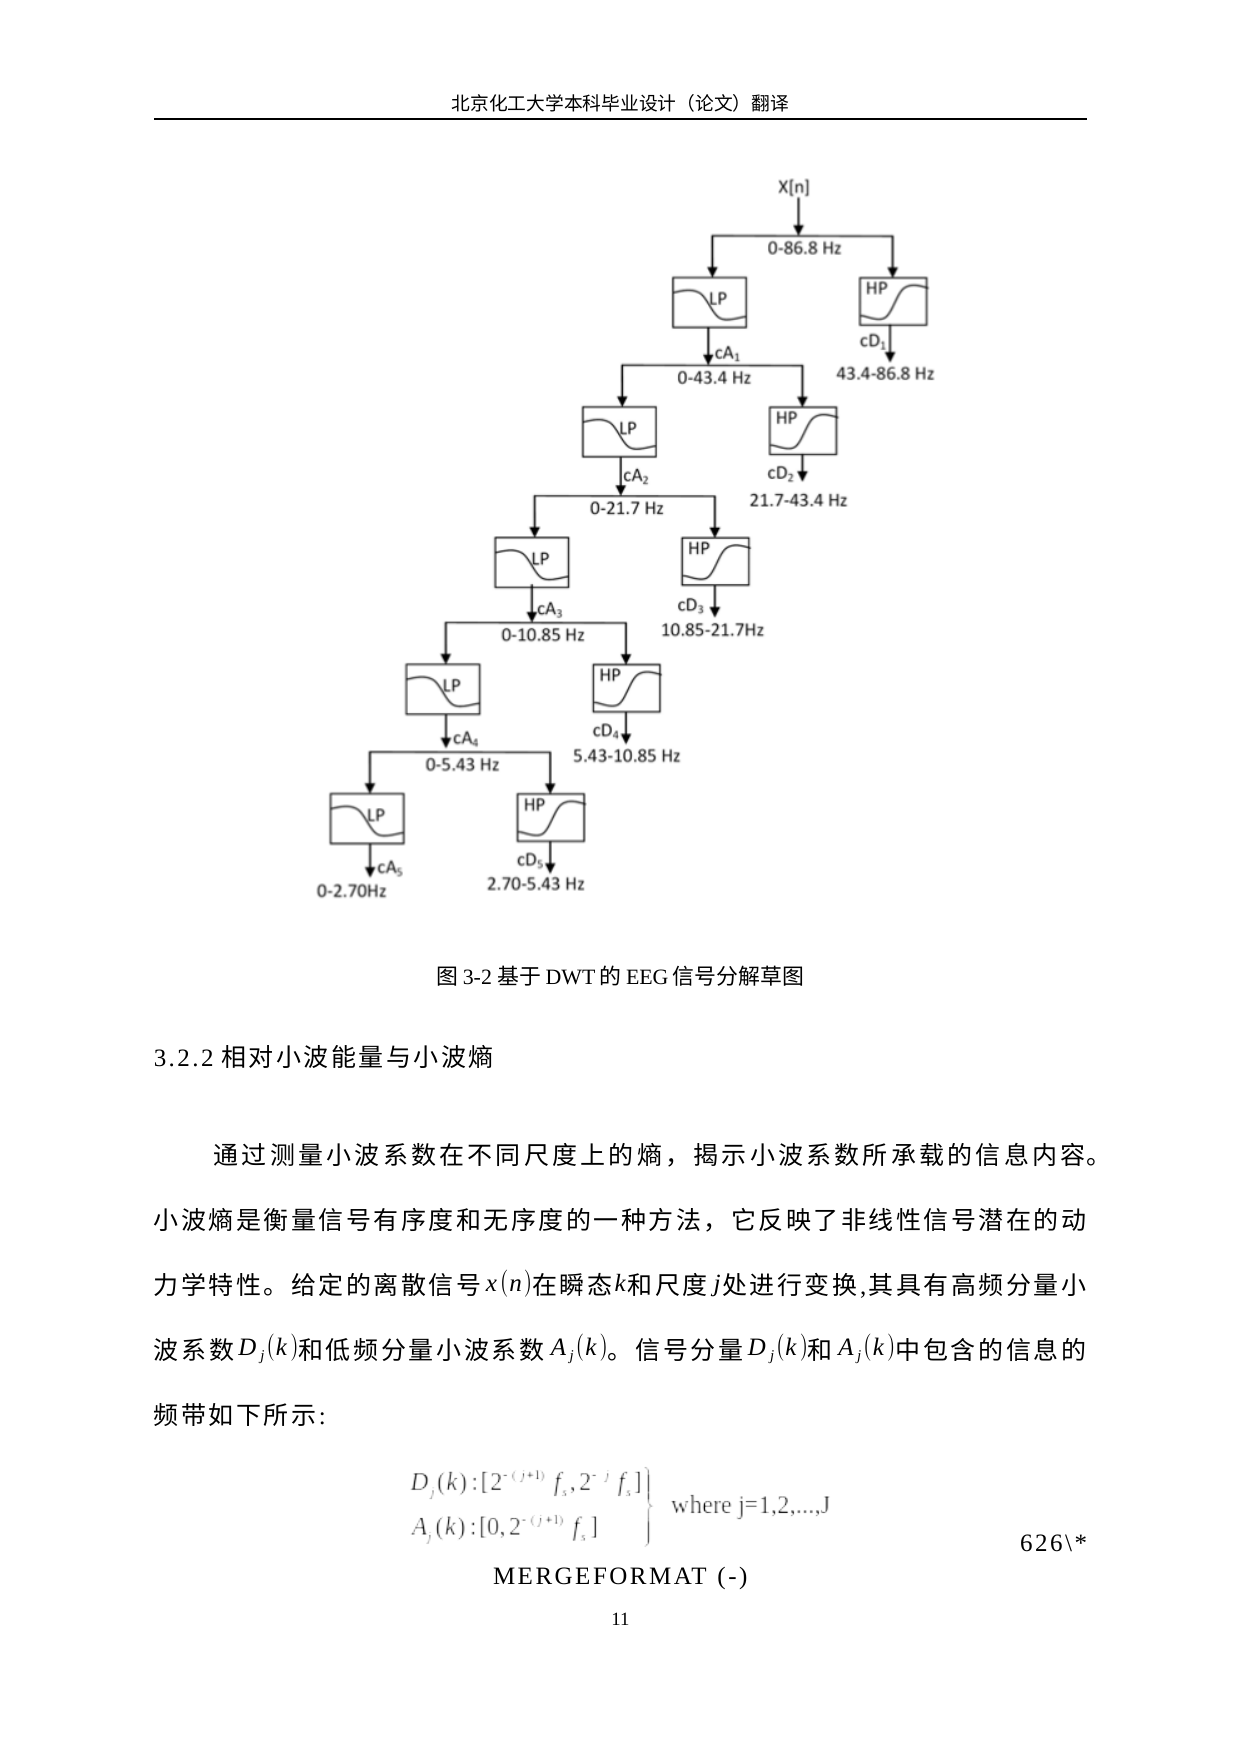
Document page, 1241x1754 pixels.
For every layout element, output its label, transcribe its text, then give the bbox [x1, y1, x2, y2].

text 3.2.2相对小波能量与小波熵 [153, 1023, 1087, 1088]
picture [284, 162, 956, 916]
text 通过测量小波系数在不同尺度上的熵，揭示小波系数所承载的信息内容。小波熵是衡量信号有序度和无序度的一种方法，它反映了非线性信号潜在的动力学特性。给定的离散信号在瞬态和尺度处进行变换,其具有高频分量小波系数和低频分量小波系数。信号分量和中包含的信息的频带如下所示: [153, 1121, 1087, 1446]
text 图3-2 基于DWT的EEG信号分解草图 [153, 958, 1087, 991]
